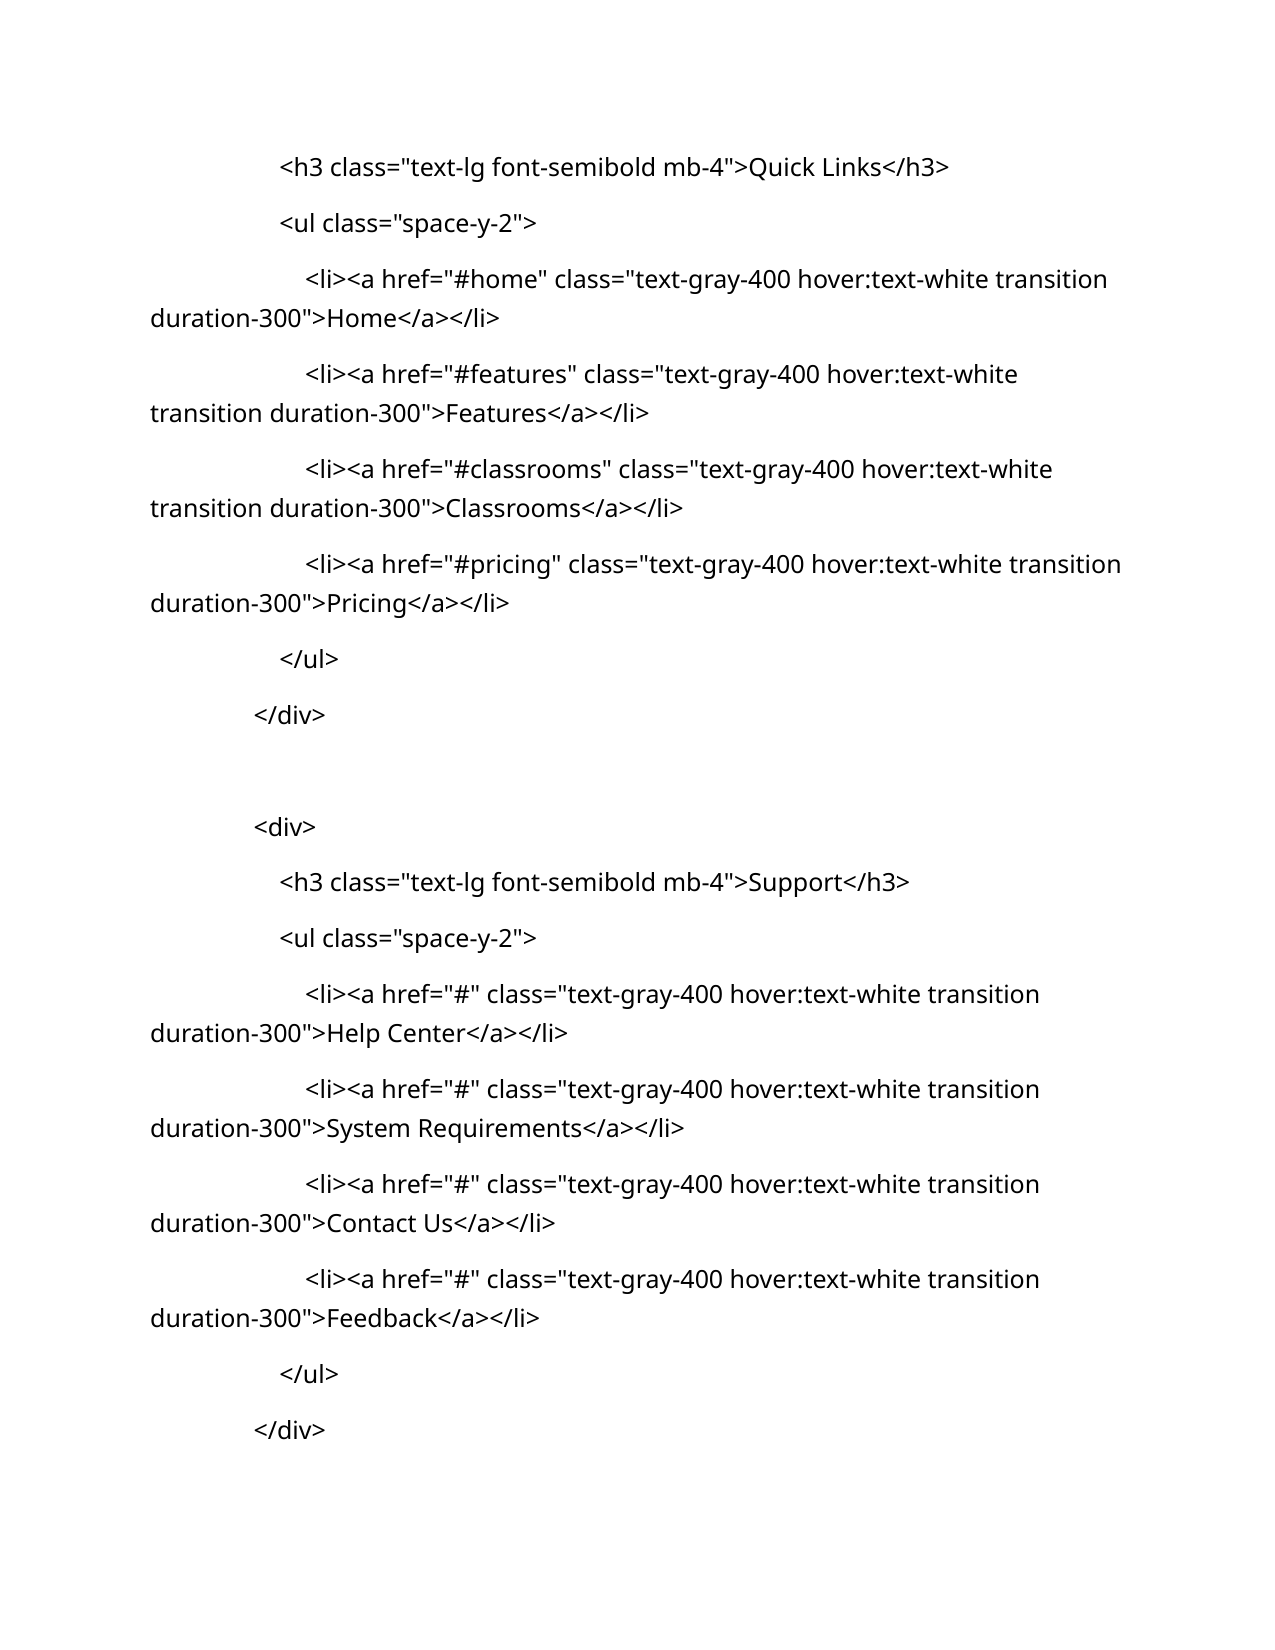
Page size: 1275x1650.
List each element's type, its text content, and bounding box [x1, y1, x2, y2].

text </div> [150, 1412, 1125, 1447]
text <div> [150, 809, 1125, 843]
text <li><a href="#" class="text-gray-400 hover:text-white transition duration-300">System Requirements</a></li> [150, 1072, 1125, 1145]
text </ul> [150, 642, 1125, 676]
text <h3 class="text-lg font-semibold mb-4">Quick Links</h3> [150, 150, 1125, 184]
text <h3 class="text-lg font-semibold mb-4">Support</h3> [150, 865, 1125, 899]
text </div> [150, 697, 1125, 732]
text <ul class="space-y-2"> [150, 206, 1125, 240]
text <li><a href="#pricing" class="text-gray-400 hover:text-white transition duration-300">Pricing</a></li> [150, 547, 1125, 620]
text <ul class="space-y-2"> [150, 921, 1125, 955]
text <li><a href="#" class="text-gray-400 hover:text-white transition duration-300">Contact Us</a></li> [150, 1167, 1125, 1240]
text <li><a href="#features" class="text-gray-400 hover:text-white transition duration-300">Features</a></li> [150, 357, 1125, 430]
text <li><a href="#classrooms" class="text-gray-400 hover:text-white transition duration-300">Classrooms</a></li> [150, 452, 1125, 525]
text <li><a href="#" class="text-gray-400 hover:text-white transition duration-300">Feedback</a></li> [150, 1262, 1125, 1335]
text </ul> [150, 1357, 1125, 1391]
text <li><a href="#home" class="text-gray-400 hover:text-white transition duration-300">Home</a></li> [150, 262, 1125, 335]
text <li><a href="#" class="text-gray-400 hover:text-white transition duration-300">Help Center</a></li> [150, 977, 1125, 1050]
